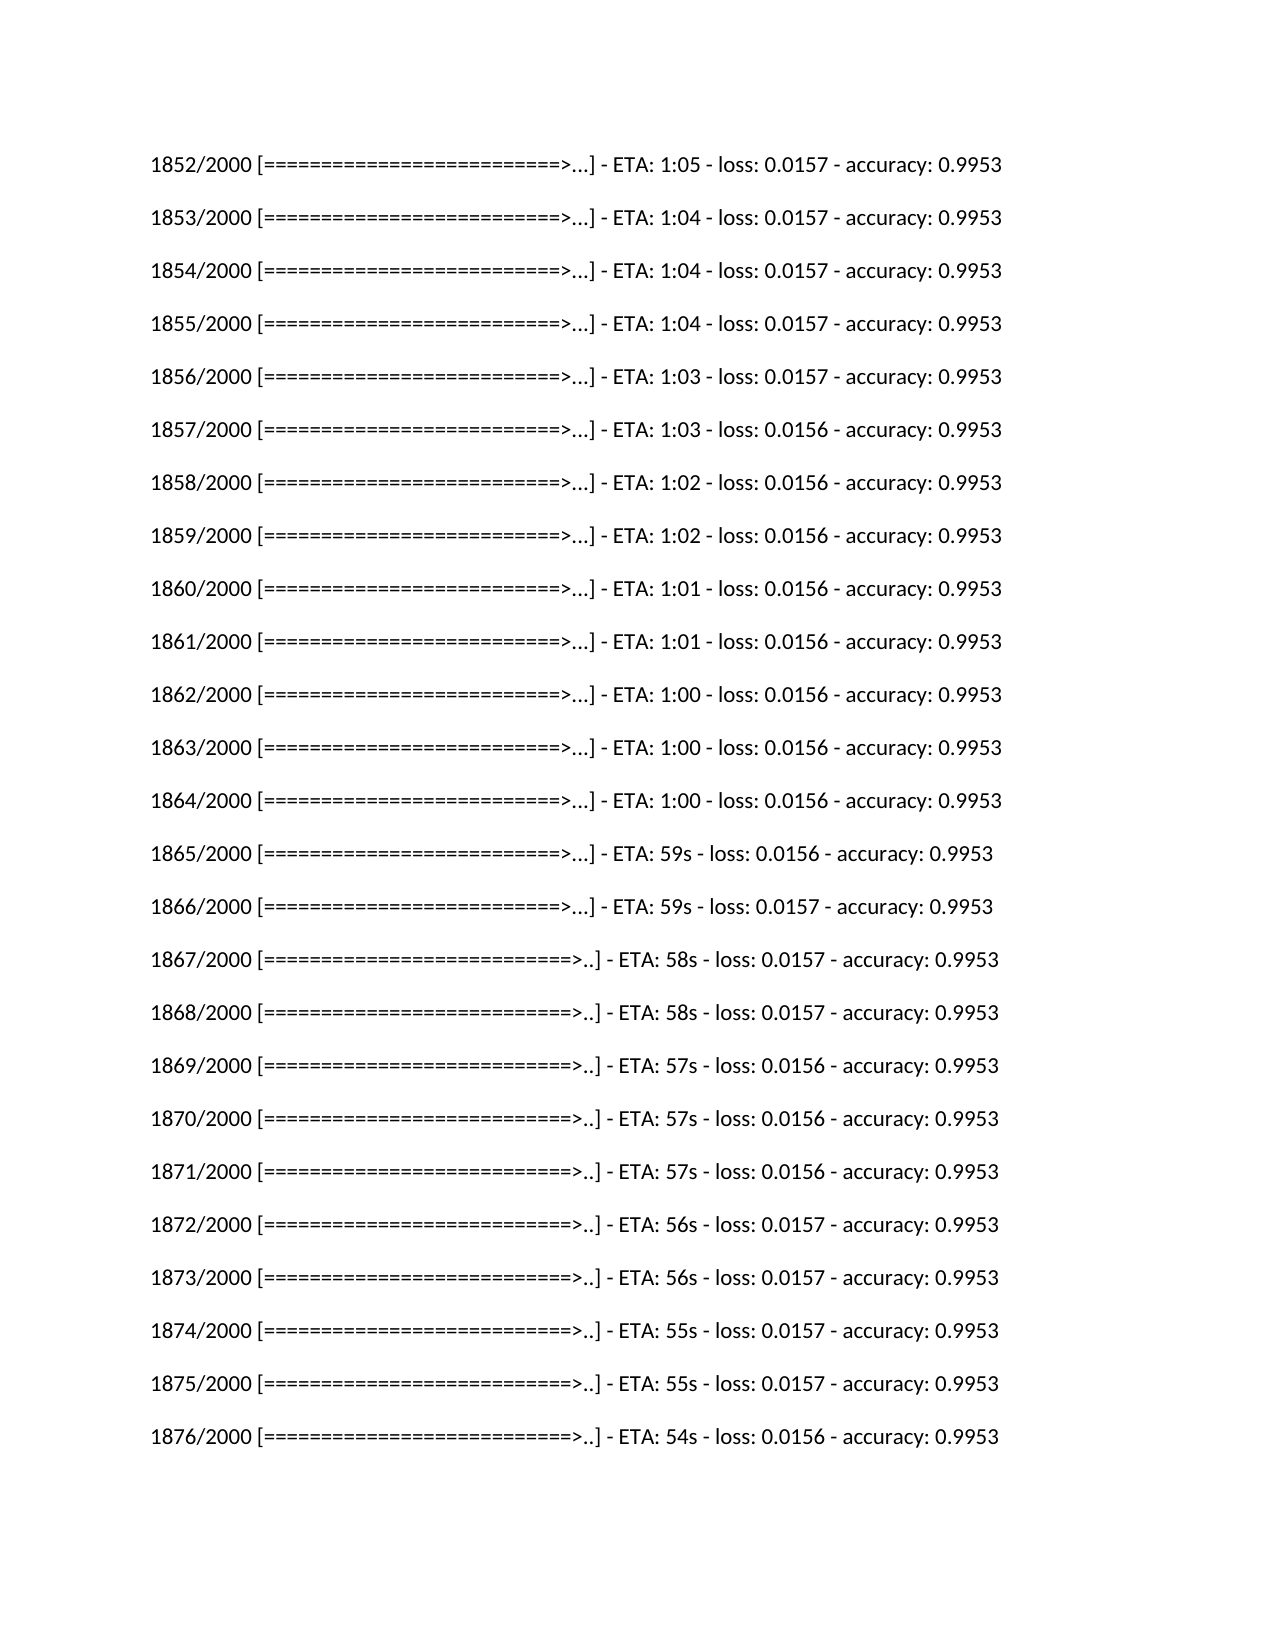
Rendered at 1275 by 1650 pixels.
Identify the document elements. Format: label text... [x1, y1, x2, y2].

text 1864/2000 [==========================>...] - ETA: 1:00 - loss: 0.0156 - accuracy: 0.9953 [150, 786, 1125, 814]
text 1868/2000 [===========================>..] - ETA: 58s - loss: 0.0157 - accuracy: 0.9953 [150, 998, 1125, 1026]
text 1852/2000 [==========================>...] - ETA: 1:05 - loss: 0.0157 - accuracy: 0.9953 [150, 150, 1125, 178]
text 1871/2000 [===========================>..] - ETA: 57s - loss: 0.0156 - accuracy: 0.9953 [150, 1157, 1125, 1185]
text 1874/2000 [===========================>..] - ETA: 55s - loss: 0.0157 - accuracy: 0.9953 [150, 1316, 1125, 1344]
text 1860/2000 [==========================>...] - ETA: 1:01 - loss: 0.0156 - accuracy: 0.9953 [150, 574, 1125, 602]
text 1867/2000 [===========================>..] - ETA: 58s - loss: 0.0157 - accuracy: 0.9953 [150, 945, 1125, 973]
text 1869/2000 [===========================>..] - ETA: 57s - loss: 0.0156 - accuracy: 0.9953 [150, 1051, 1125, 1079]
text 1865/2000 [==========================>...] - ETA: 59s - loss: 0.0156 - accuracy: 0.9953 [150, 839, 1125, 867]
text 1866/2000 [==========================>...] - ETA: 59s - loss: 0.0157 - accuracy: 0.9953 [150, 892, 1125, 920]
text 1853/2000 [==========================>...] - ETA: 1:04 - loss: 0.0157 - accuracy: 0.9953 [150, 203, 1125, 231]
text 1876/2000 [===========================>..] - ETA: 54s - loss: 0.0156 - accuracy: 0.9953 [150, 1422, 1125, 1451]
text 1863/2000 [==========================>...] - ETA: 1:00 - loss: 0.0156 - accuracy: 0.9953 [150, 733, 1125, 761]
text 1875/2000 [===========================>..] - ETA: 55s - loss: 0.0157 - accuracy: 0.9953 [150, 1369, 1125, 1397]
text 1856/2000 [==========================>...] - ETA: 1:03 - loss: 0.0157 - accuracy: 0.9953 [150, 362, 1125, 390]
text 1872/2000 [===========================>..] - ETA: 56s - loss: 0.0157 - accuracy: 0.9953 [150, 1210, 1125, 1238]
text 1859/2000 [==========================>...] - ETA: 1:02 - loss: 0.0156 - accuracy: 0.9953 [150, 521, 1125, 549]
text 1870/2000 [===========================>..] - ETA: 57s - loss: 0.0156 - accuracy: 0.9953 [150, 1104, 1125, 1132]
text 1855/2000 [==========================>...] - ETA: 1:04 - loss: 0.0157 - accuracy: 0.9953 [150, 309, 1125, 337]
text 1858/2000 [==========================>...] - ETA: 1:02 - loss: 0.0156 - accuracy: 0.9953 [150, 468, 1125, 496]
text 1873/2000 [===========================>..] - ETA: 56s - loss: 0.0157 - accuracy: 0.9953 [150, 1263, 1125, 1291]
text 1854/2000 [==========================>...] - ETA: 1:04 - loss: 0.0157 - accuracy: 0.9953 [150, 256, 1125, 284]
text 1862/2000 [==========================>...] - ETA: 1:00 - loss: 0.0156 - accuracy: 0.9953 [150, 680, 1125, 708]
text 1861/2000 [==========================>...] - ETA: 1:01 - loss: 0.0156 - accuracy: 0.9953 [150, 627, 1125, 655]
text 1857/2000 [==========================>...] - ETA: 1:03 - loss: 0.0156 - accuracy: 0.9953 [150, 415, 1125, 443]
